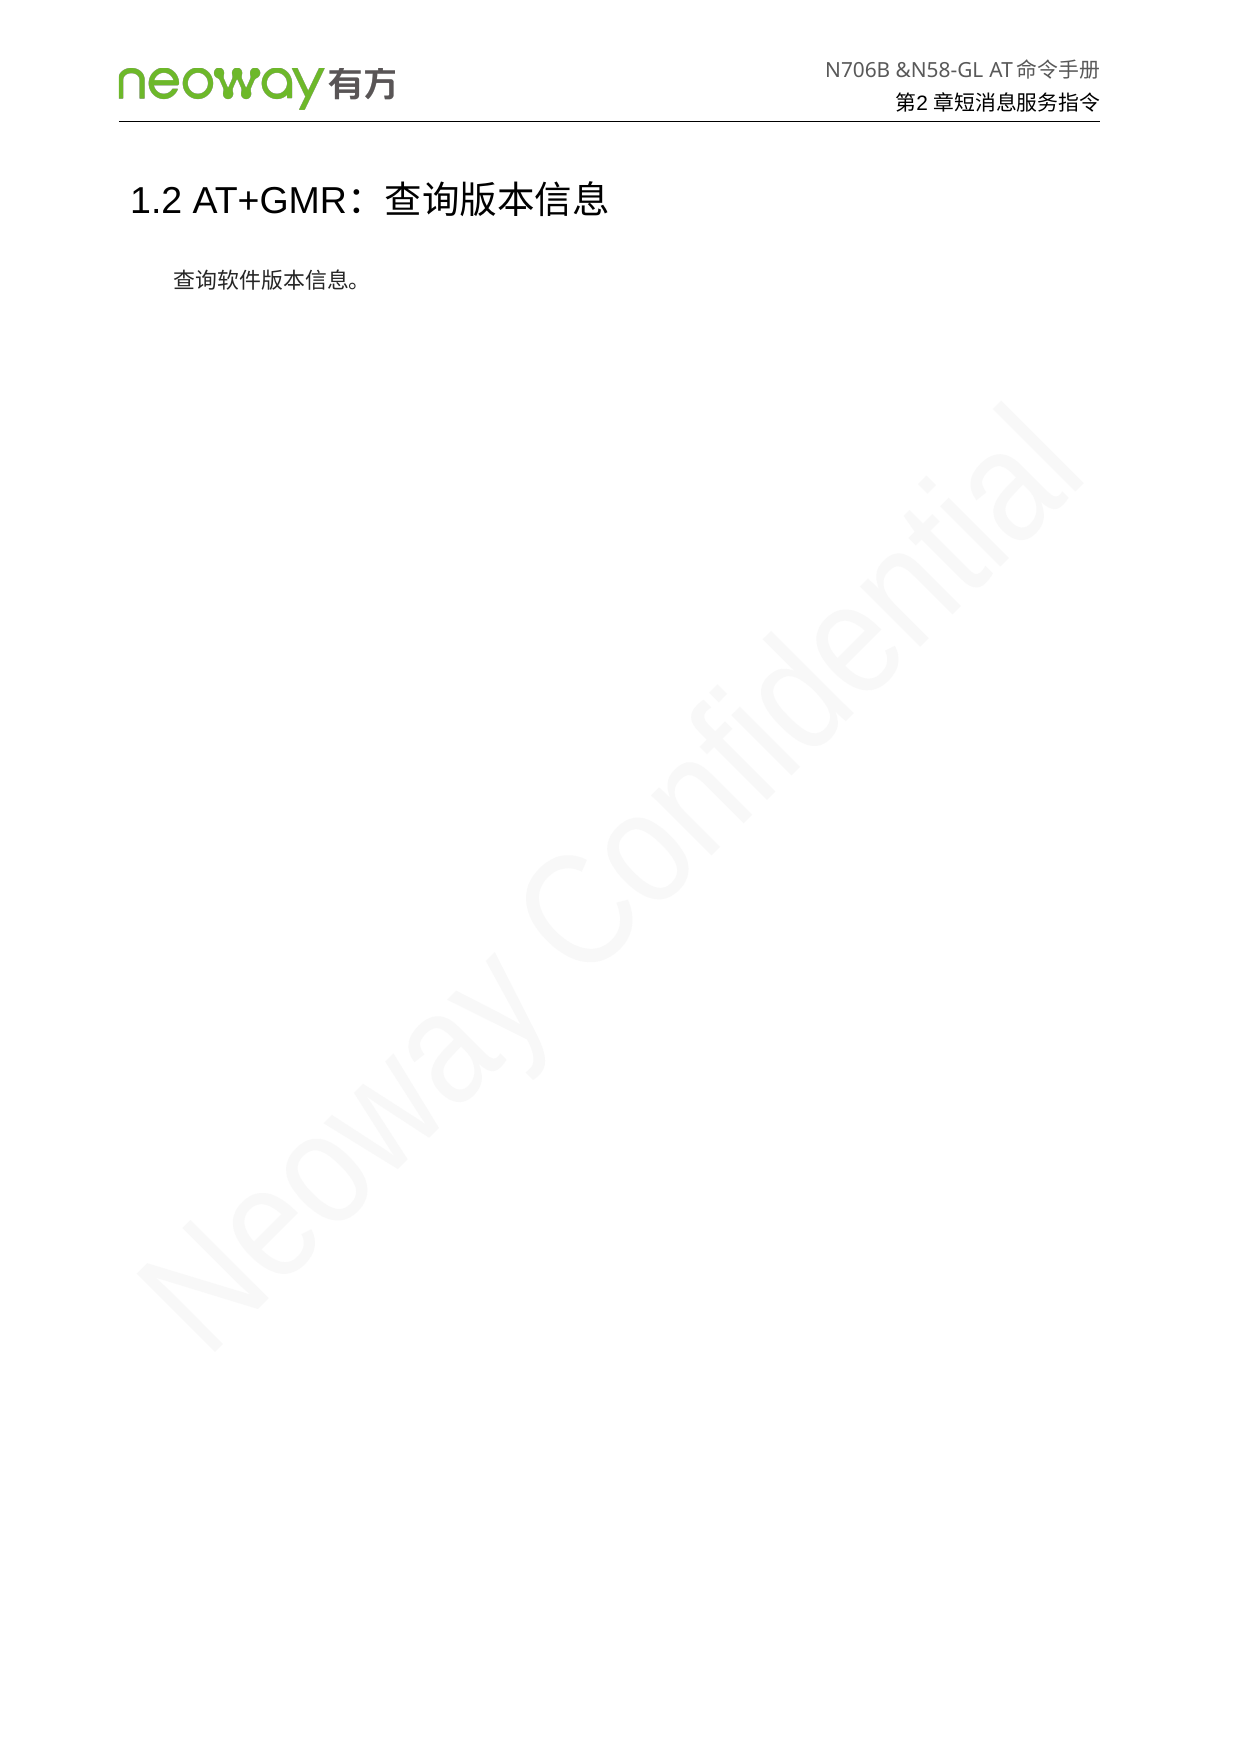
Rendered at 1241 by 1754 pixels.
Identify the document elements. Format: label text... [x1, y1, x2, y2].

text 查询软件版本信息。 [130, 263, 1110, 295]
subtitle AT+GMR：查询版本信息 [130, 170, 1110, 224]
picture [118, 68, 395, 110]
